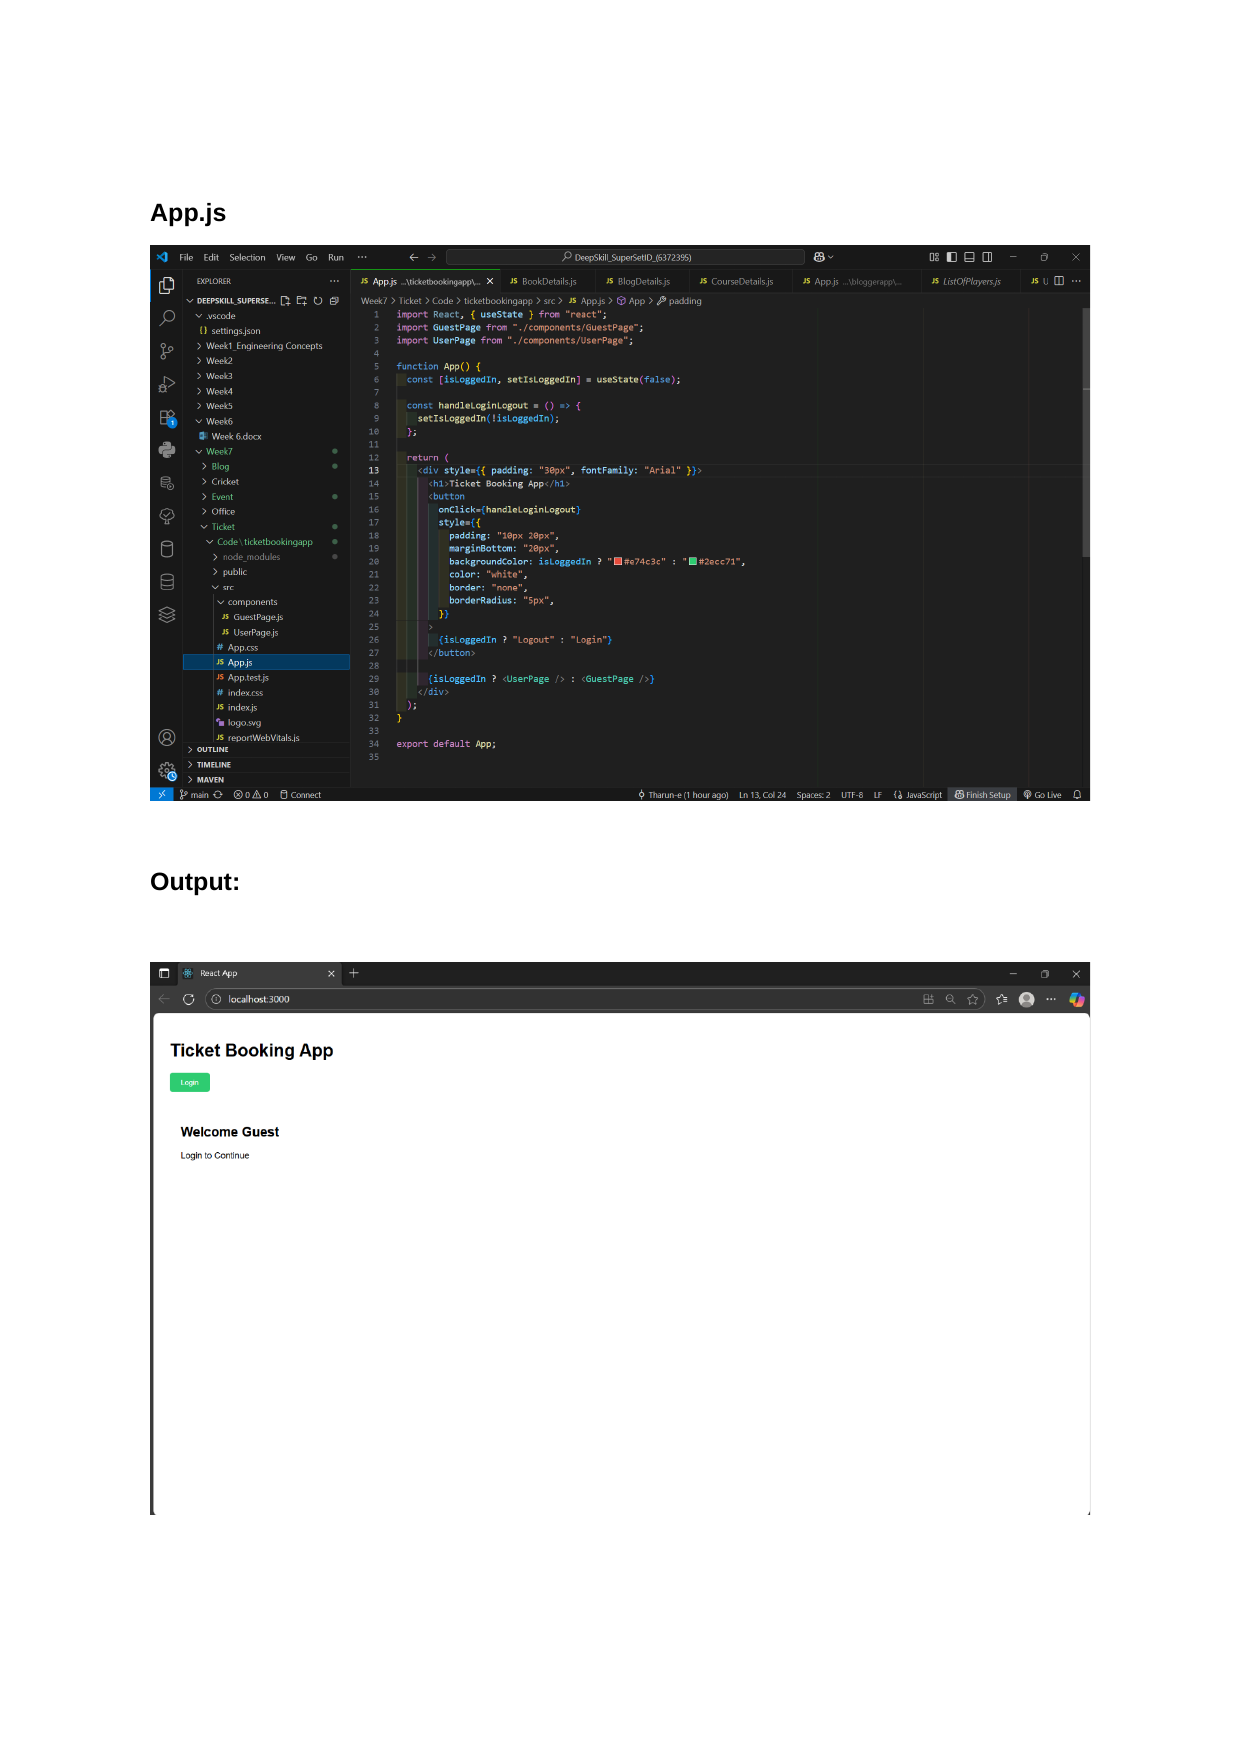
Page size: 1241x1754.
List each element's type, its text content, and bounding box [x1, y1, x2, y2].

text App.js [150, 198, 1090, 226]
picture [150, 962, 1091, 1515]
picture [150, 245, 1091, 801]
text Output: [150, 867, 1090, 896]
